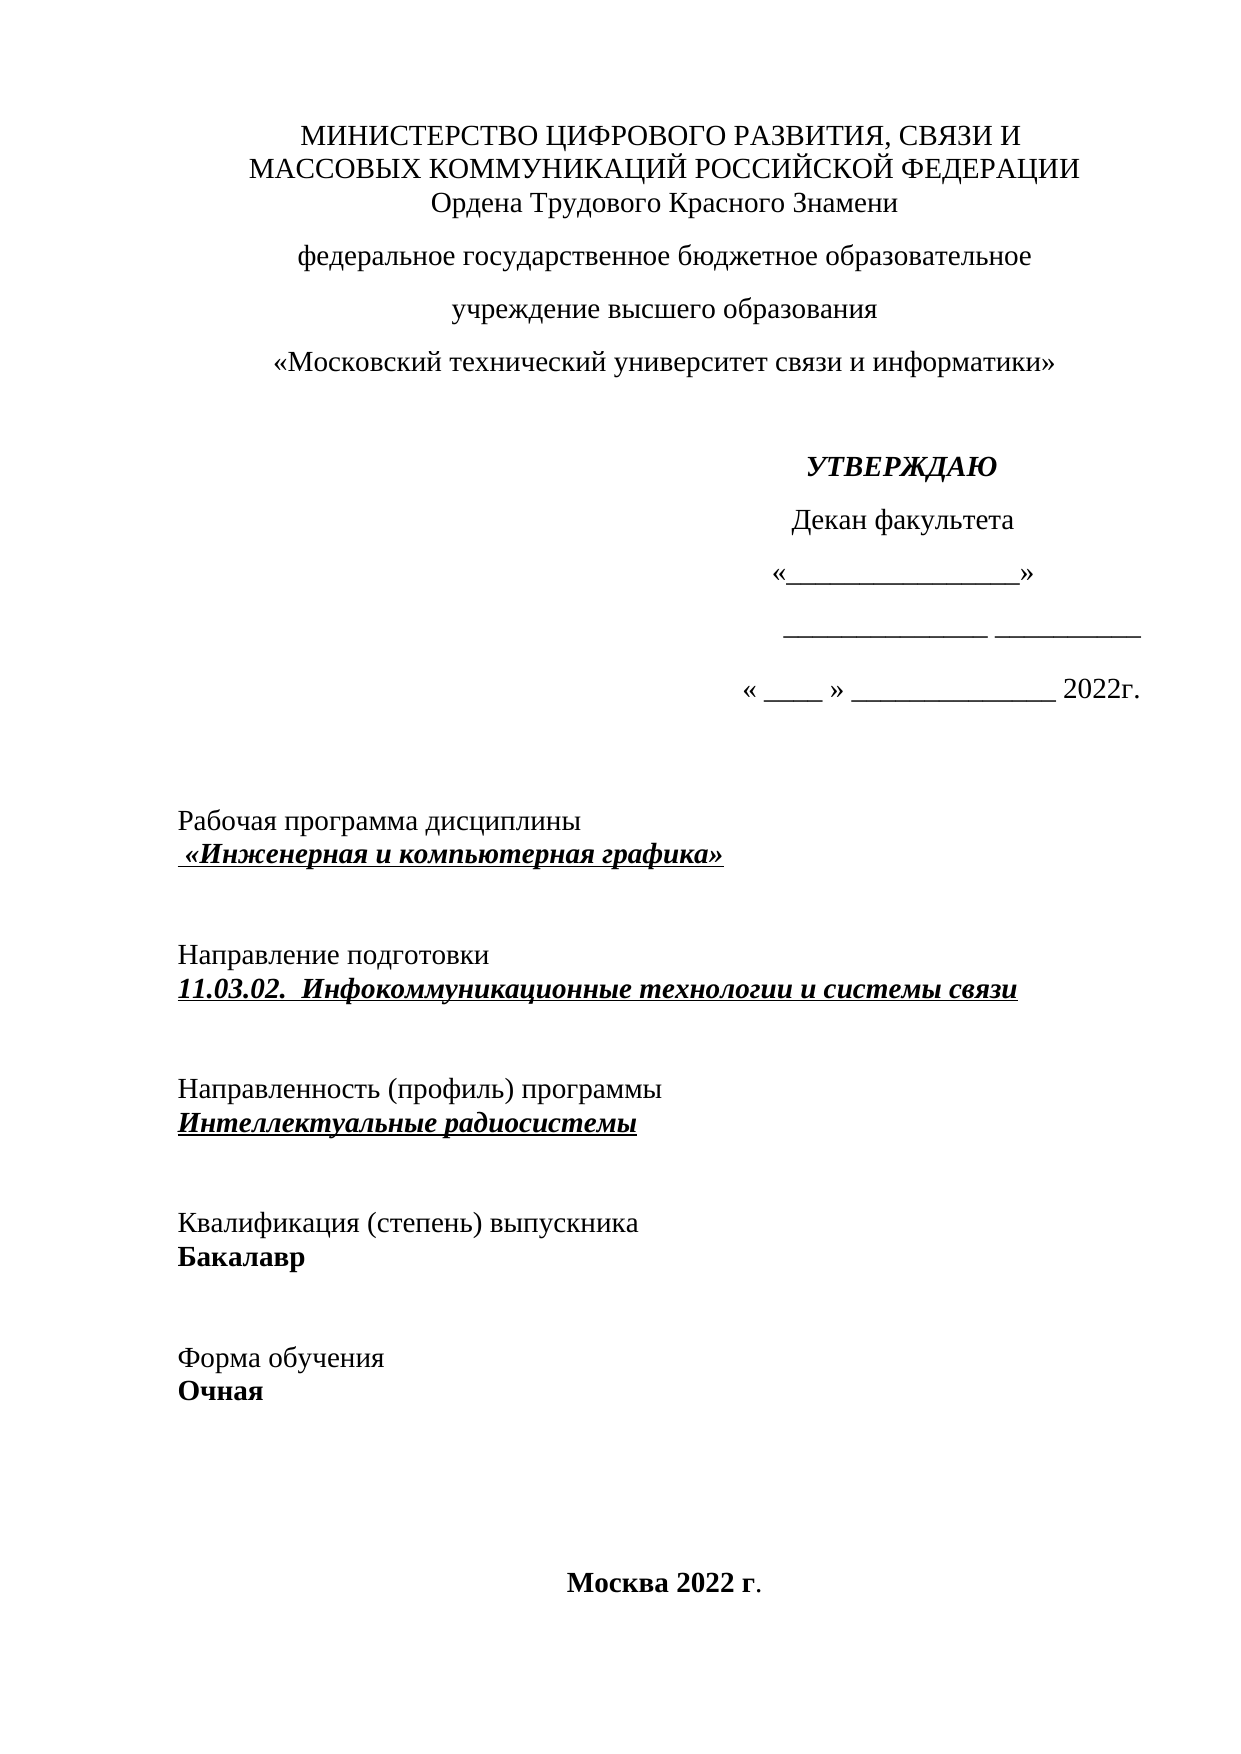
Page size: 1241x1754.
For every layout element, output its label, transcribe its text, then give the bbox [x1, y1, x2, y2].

table_cell « ____ » ______________ 2022г. [654, 672, 1152, 736]
text Ордена Трудового Красного Знамени [177, 185, 1152, 219]
text Рабочая программа дисциплины [177, 803, 1152, 837]
text Квалификация (степень) выпускника [177, 1206, 1152, 1239]
table_header УТВЕРЖДАЮ [654, 449, 1152, 502]
text «Инженерная и компьютерная графика» [177, 837, 1152, 870]
text Очная [177, 1373, 1152, 1407]
text Бакалавр [177, 1239, 1152, 1273]
text федеральное государственное бюджетное образовательное [177, 238, 1152, 272]
text МИНИСТЕРСТВО ЦИФРОВОГО РАЗВИТИЯ, СВЯЗИ И [177, 118, 1152, 152]
text 11.03.02. Инфокоммуникационные технологии и системы связи [177, 971, 1152, 1004]
text Москва 2022 г. [177, 1565, 1152, 1599]
text Направленность (профиль) программы [177, 1071, 1152, 1105]
text Форма обучения [177, 1340, 1152, 1373]
text «Московский технический университет связи и информатики» [177, 344, 1152, 377]
text учреждение высшего образования [177, 291, 1152, 324]
text МАССОВЫХ КОММУНИКАЦИЙ РОССИЙСКОЙ ФЕДЕРАЦИИ [177, 152, 1152, 185]
text Направление подготовки [177, 937, 1152, 971]
text Интеллектуальные радиосистемы [177, 1105, 1152, 1138]
table_cell ______________ __________ [654, 607, 1152, 672]
table_cell Декан факультета «________________» [654, 502, 1152, 607]
